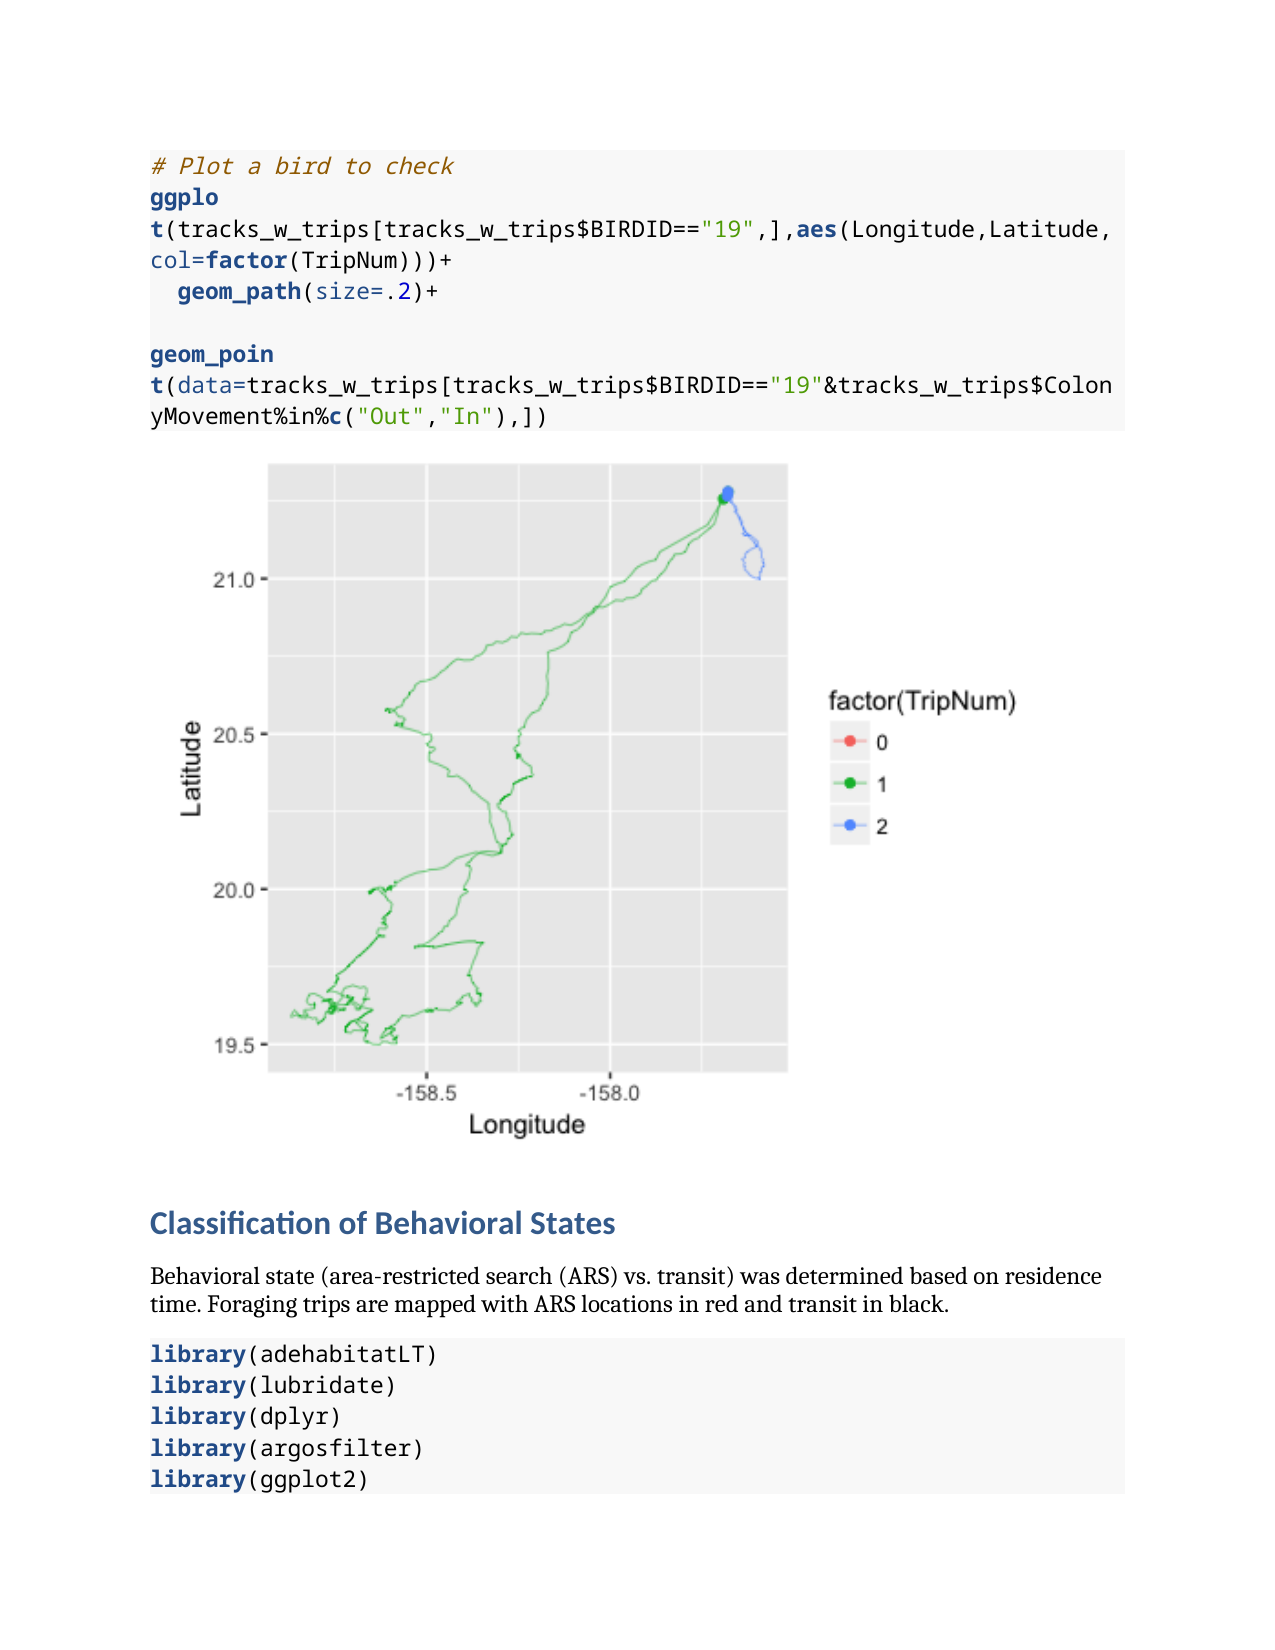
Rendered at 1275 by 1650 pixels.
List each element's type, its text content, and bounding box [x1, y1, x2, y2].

subtitle Classification of Behavioral States [150, 1202, 1125, 1243]
picture [168, 452, 1044, 1152]
text # Plot a bird to check ggplot(tracks_w_trips[tracks_w_trips$BIRDID=="19",],aes(Longitude,Latitude,col=factor(TripNum)))+ geom_path(size=.2)+ geom_point(data=tracks_w_trips[tracks_w_trips$BIRDID=="19"&tracks_w_trips$ColonyMovement%in%c("Out","In"),]) [150, 150, 1125, 431]
text Behavioral state (area-restricted search (ARS) vs. transit) was determined based on residence time. Foraging trips are mapped with ARS locations in red and transit in black. [150, 1262, 1125, 1319]
